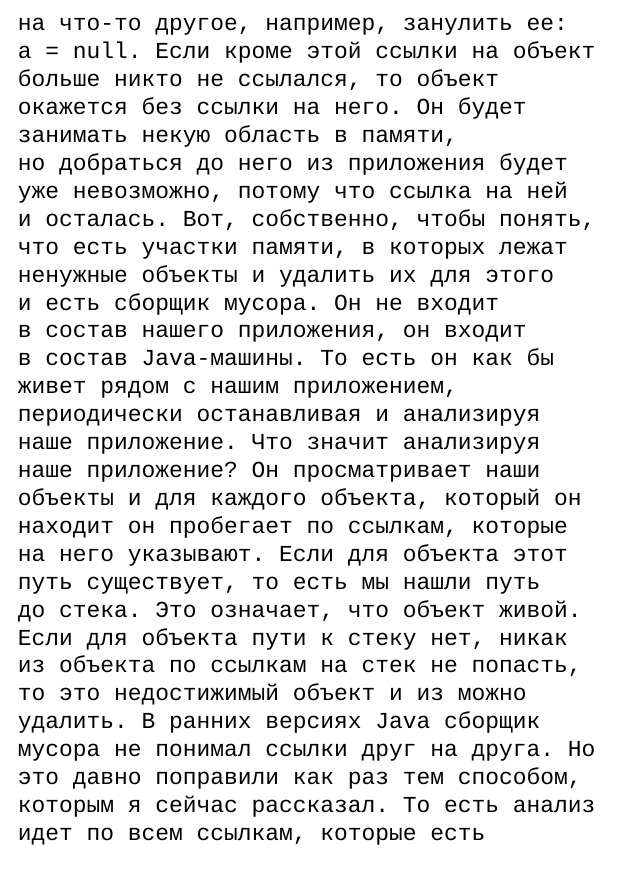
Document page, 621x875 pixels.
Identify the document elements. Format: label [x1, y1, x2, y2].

text [18, 12, 608, 847]
